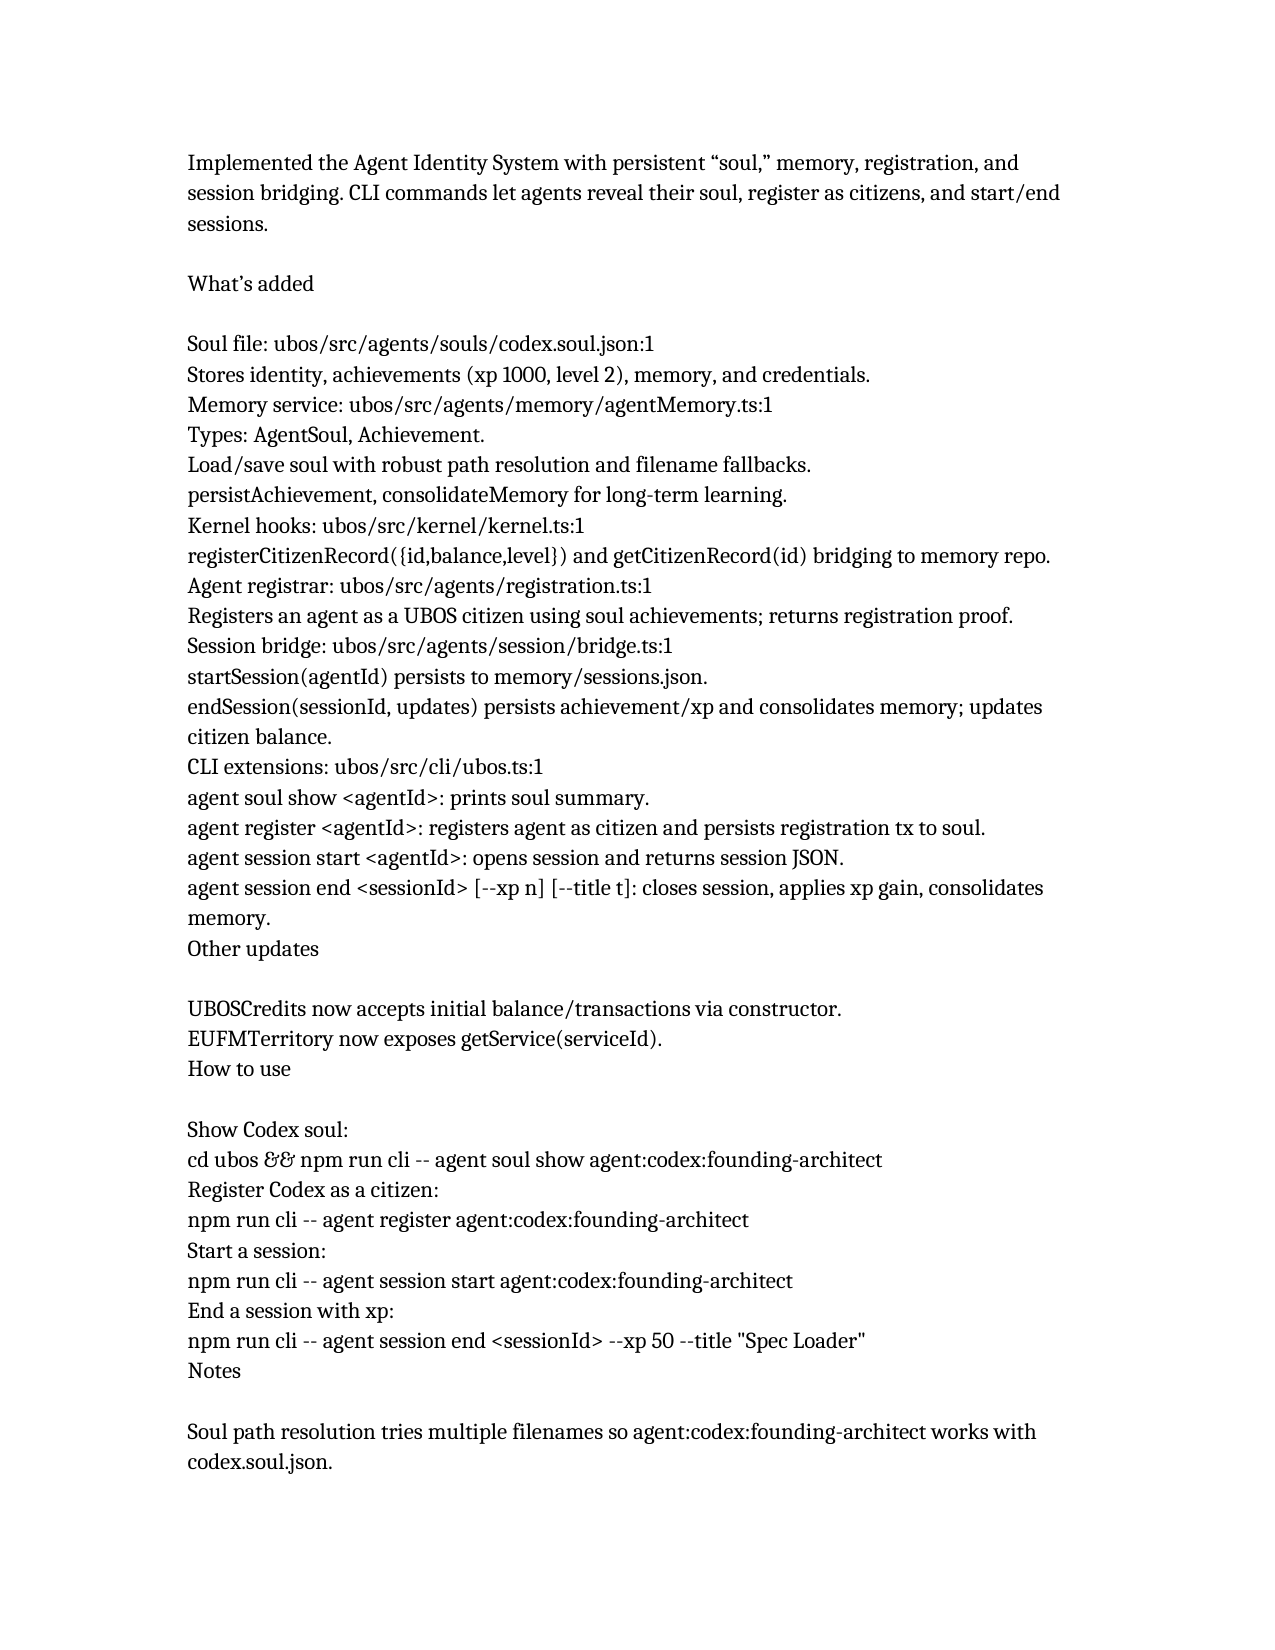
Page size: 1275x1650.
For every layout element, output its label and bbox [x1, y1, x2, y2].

text [187, 150, 1087, 1475]
